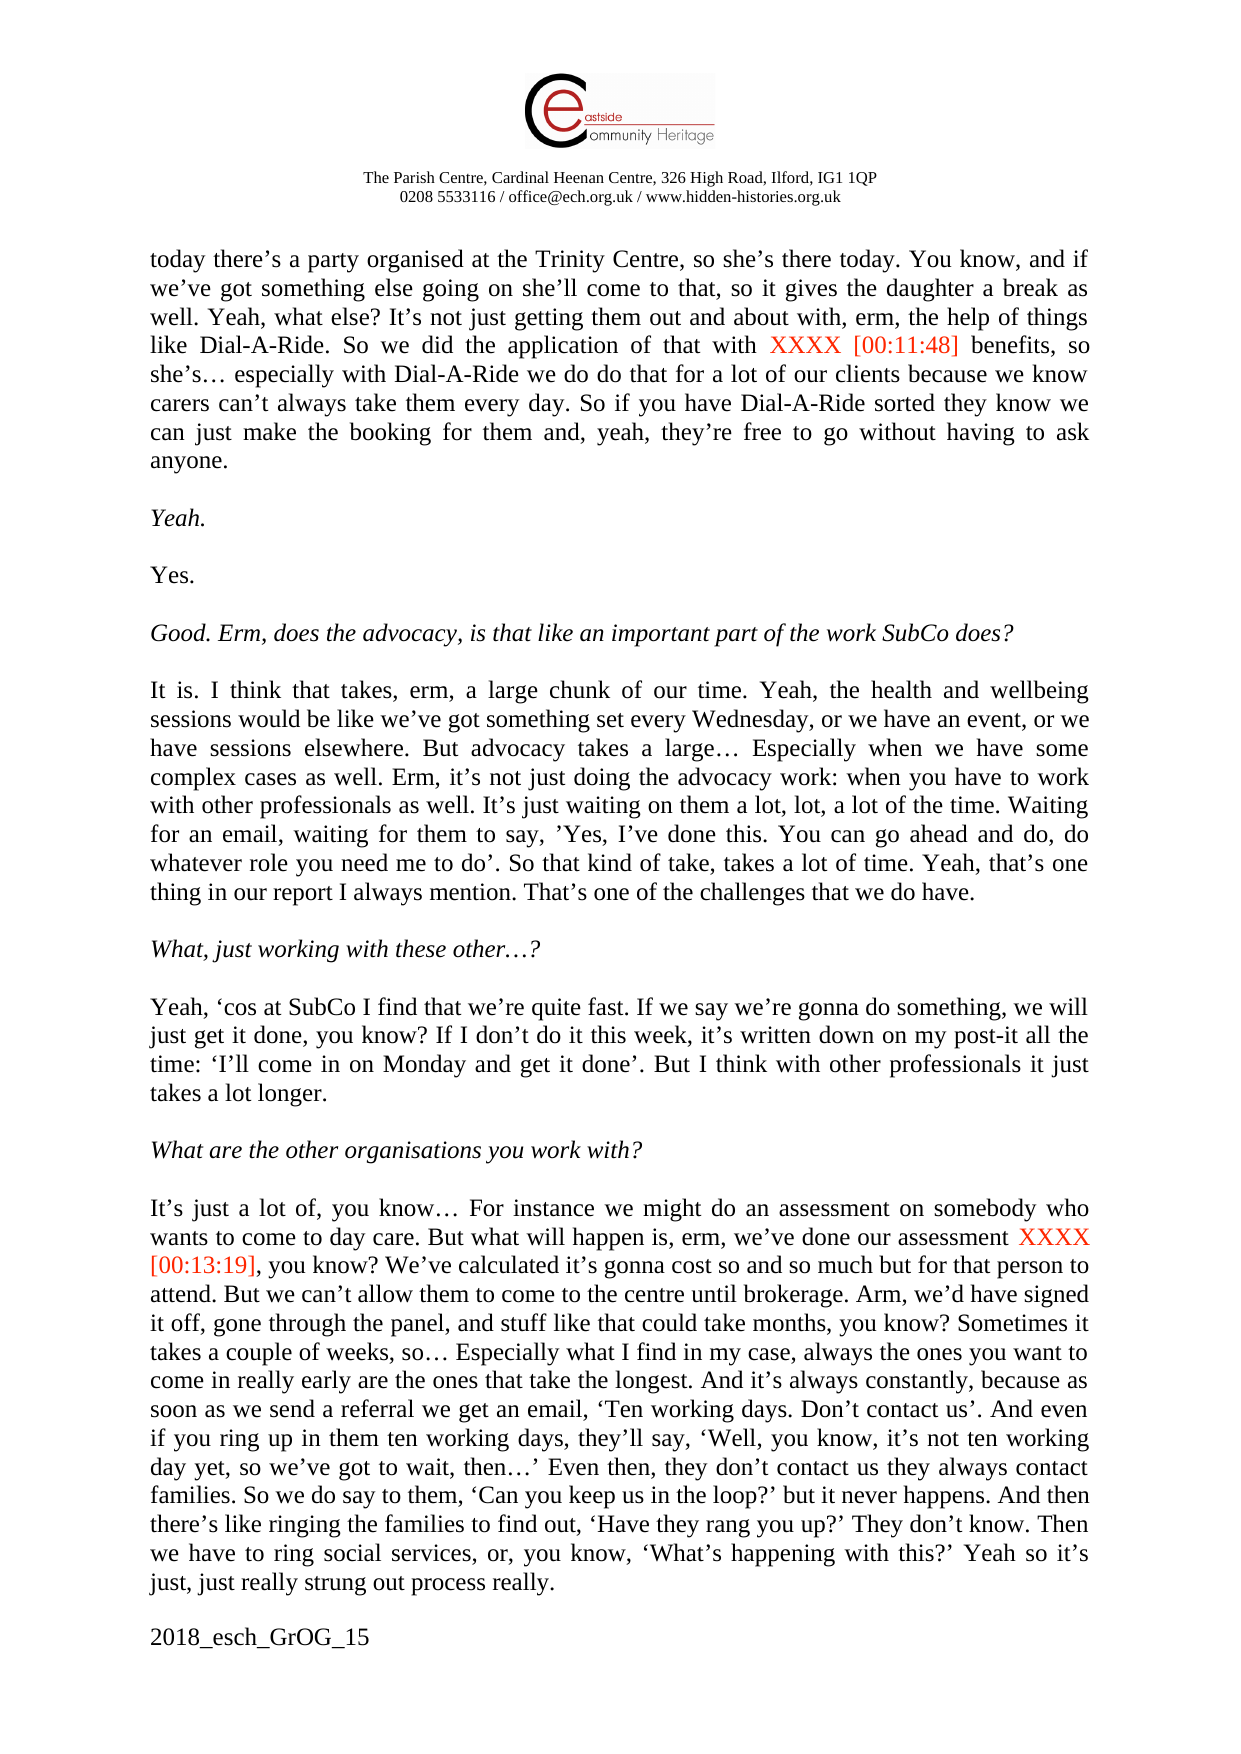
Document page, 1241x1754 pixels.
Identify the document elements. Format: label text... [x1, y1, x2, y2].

text Yes. [150, 561, 1090, 589]
text What, just working with these other…? [150, 934, 1090, 963]
text Yeah, ‘cos at SubCo I find that we’re quite fast. If we say we’re gonna do something, we will just get it done, you know? If I don’t do it this week, it’s written down on my post-it all the time: ‘I’ll come in on Monday and get it done’. But I think with other professionals it just takes a lot longer. [150, 992, 1090, 1107]
text It is. I think that takes, erm, a large chunk of our time. Yeah, the health and wellbeing sessions would be like we’ve got something set every Wednesday, or we have an event, or we have sessions elsewhere. But advocacy takes a large… Especially when we have some complex cases as well. Erm, it’s not just doing the advocacy work: when you have to work with other professionals as well. It’s just waiting on them a lot, lot, a lot of the time. Waiting for an email, waiting for them to say, ’Yes, I’ve done this. You can go ahead and do, do whatever role you need me to do’. So that kind of take, takes a lot of time. Yeah, that’s one thing in our report I always mention. That’s one of the challenges that we do have. [150, 676, 1090, 906]
picture [524, 73, 716, 149]
text It’s just a lot of, you know… For instance we might do an assessment on somebody who wants to come to day care. But what will happen is, erm, we’ve done our assessment XXXX [00:13:19], you know? We’ve calculated it’s gonna cost so and so much but for that person to attend. But we can’t allow them to come to the centre until brokerage. Arm, we’d have signed it off, gone through the panel, and stuff like that could take months, you know? Sometimes it takes a couple of weeks, so… Especially what I find in my case, always the ones you want to come in really early are the ones that take the longest. And it’s always constantly, because as soon as we send a referral we get an email, ‘Ten working days. Don’t contact us’. And even if you ring up in them ten working days, they’ll say, ‘Well, you know, it’s not ten working day yet, so we’ve got to wait, then…’ Even then, they don’t contact us they always contact families. So we do say to them, ‘Can you keep us in the loop?’ but it never happens. And then there’s like ringing the families to find out, ‘Have they rang you up?’ They don’t know. Then we have to ring social services, or, you know, ‘What’s happening with this?’ Yeah so it’s just, just really strung out process really. [150, 1193, 1090, 1596]
text Yeah. [150, 503, 1090, 532]
text What are the other organisations you work with? [150, 1136, 1090, 1164]
text Good. Erm, does the advocacy, is that like an important part of the work SubCo does? [150, 618, 1090, 647]
